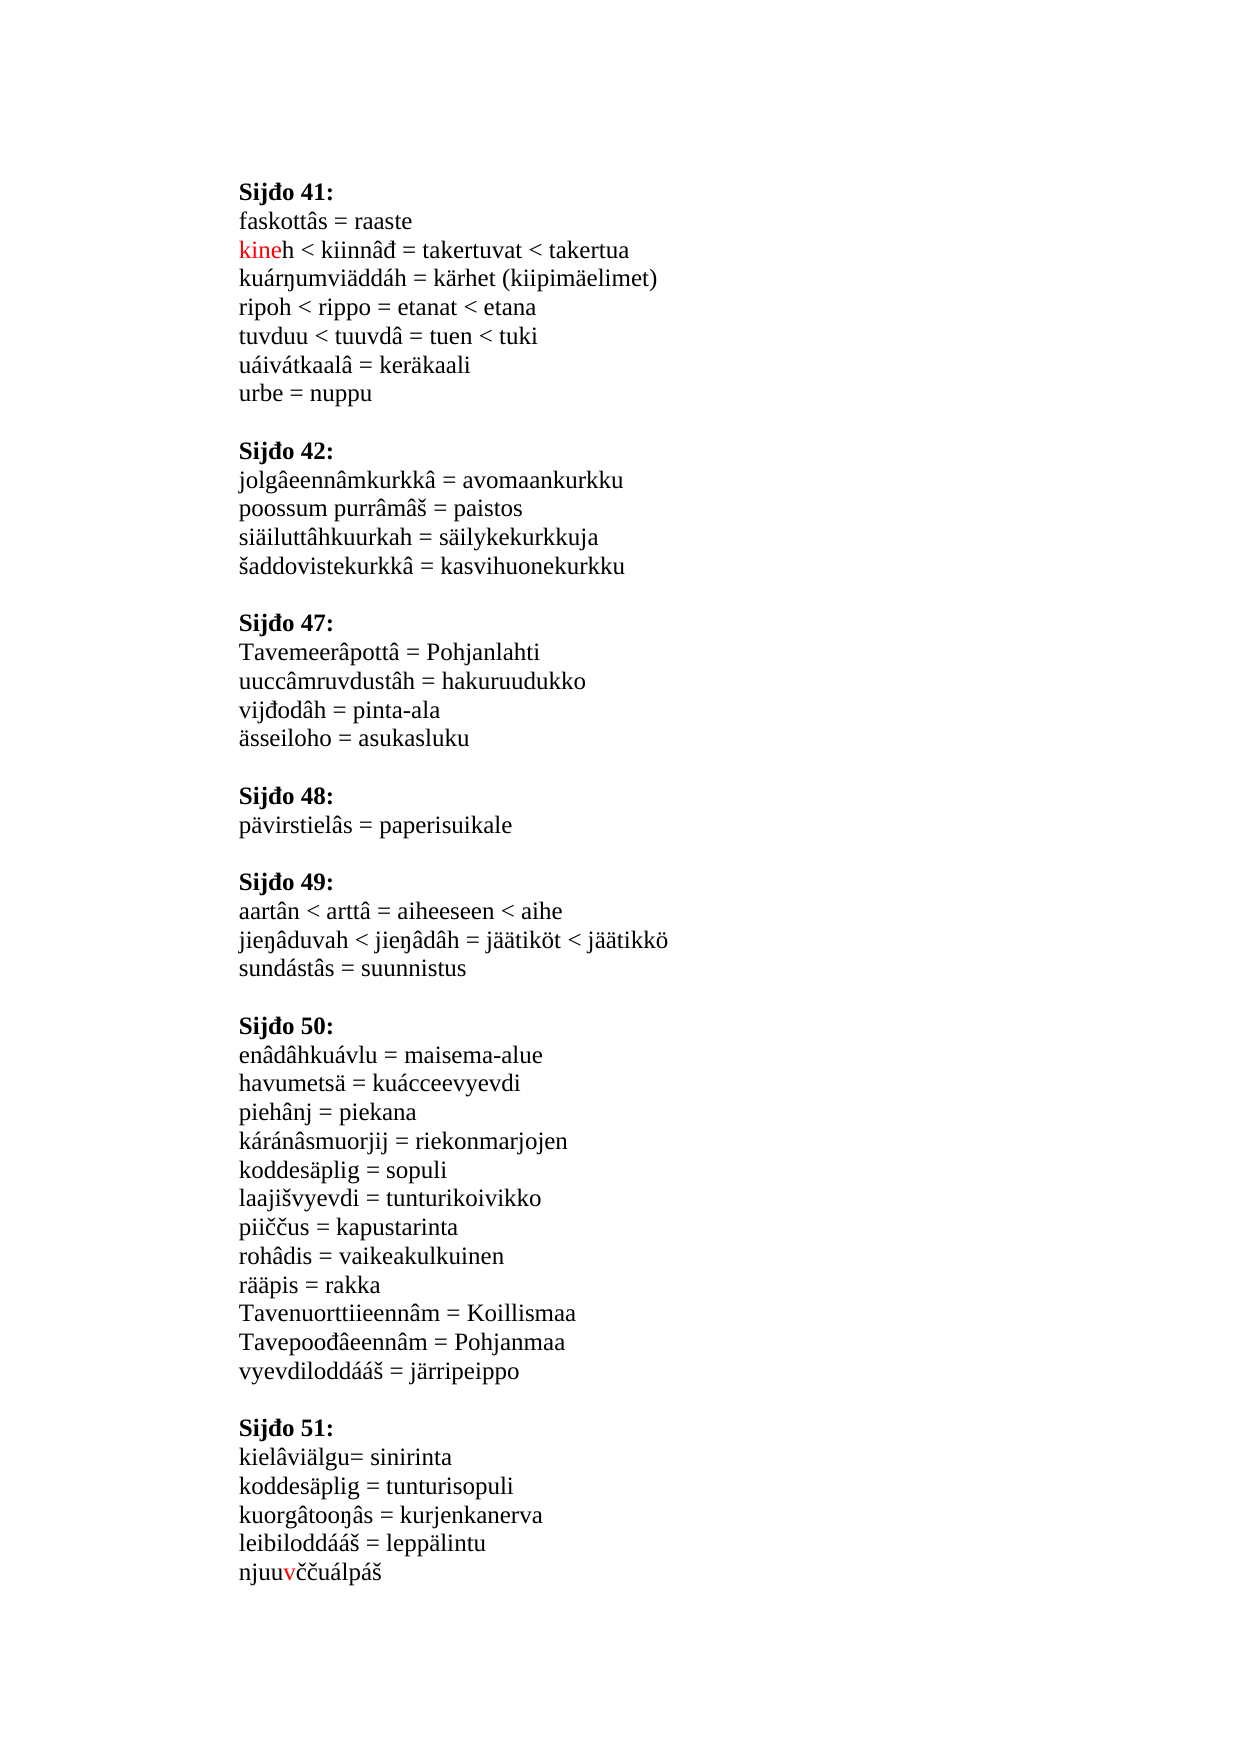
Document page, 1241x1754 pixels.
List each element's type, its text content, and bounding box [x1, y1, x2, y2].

text ripoh < rippo = etanat < etana [239, 292, 1110, 321]
text enâdâhkuávlu = maisema-alue [239, 1040, 1110, 1068]
text Sijđo 50: [239, 1011, 1110, 1040]
text koddesäplig = sopuli [239, 1155, 1110, 1183]
text Sijđo 51: [239, 1413, 1110, 1442]
text piiččus = kapustarinta [239, 1212, 1110, 1241]
text pävirstielâs = paperisuikale [239, 810, 1110, 838]
text Tavepoođâeennâm = Pohjanmaa [239, 1327, 1110, 1356]
text tuvduu < tuuvdâ = tuen < tuki [239, 321, 1110, 350]
text jolgâeennâmkurkkâ = avomaankurkku [239, 465, 1110, 493]
text kineh < kiinnâđ = takertuvat < takertua [239, 235, 1110, 263]
text kielâviälgu= sinirinta [239, 1442, 1110, 1471]
text Tavemeerâpottâ = Pohjanlahti [239, 637, 1110, 666]
text jieŋâduvah < jieŋâdâh = jäätiköt < jäätikkö [239, 925, 1110, 953]
text kuárŋumviäddáh = kärhet (kiipimäelimet) [239, 263, 1110, 292]
text Sijđo 48: [239, 781, 1110, 810]
text rohâdis = vaikeakulkuinen [239, 1241, 1110, 1270]
text vijđodâh = pinta-ala [239, 695, 1110, 723]
text šaddovistekurkkâ = kasvihuonekurkku [239, 551, 1110, 580]
text kuorgâtooŋâs = kurjenkanerva [239, 1500, 1110, 1528]
text Sijđo 47: [239, 608, 1110, 637]
text uuccâmruvdustâh = hakuruudukko [239, 666, 1110, 695]
text koddesäplig = tunturisopuli [239, 1471, 1110, 1500]
text Tavenuorttiieennâm = Koillismaa [239, 1298, 1110, 1327]
text uáivátkaalâ = keräkaali [239, 350, 1110, 378]
text vyevdiloddááš = järripeippo [239, 1356, 1110, 1385]
text siäiluttâhkuurkah = säilykekurkkuja [239, 522, 1110, 551]
text káránâsmuorjij = riekonmarjojen [239, 1126, 1110, 1155]
text havumetsä = kuácceevyevdi [239, 1068, 1110, 1097]
text Sijđo 42: [239, 436, 1110, 465]
text ässeiloho = asukasluku [239, 723, 1110, 752]
text laajišvyevdi = tunturikoivikko [239, 1183, 1110, 1212]
text Sijđo 49: [239, 867, 1110, 896]
text faskottâs = raaste [239, 206, 1110, 235]
text piehânj = piekana [239, 1097, 1110, 1126]
text Sijđo 41: [239, 177, 1110, 206]
text leibiloddááš = leppälintu [239, 1528, 1110, 1557]
text sundástâs = suunnistus [239, 953, 1110, 982]
text rääpis = rakka [239, 1270, 1110, 1298]
text poossum purrâmâš = paistos [239, 493, 1110, 522]
text urbe = nuppu [239, 378, 1110, 407]
text aartân < arttâ = aiheeseen < aihe [239, 896, 1110, 925]
text njuuvččuálpáš [239, 1557, 1110, 1586]
